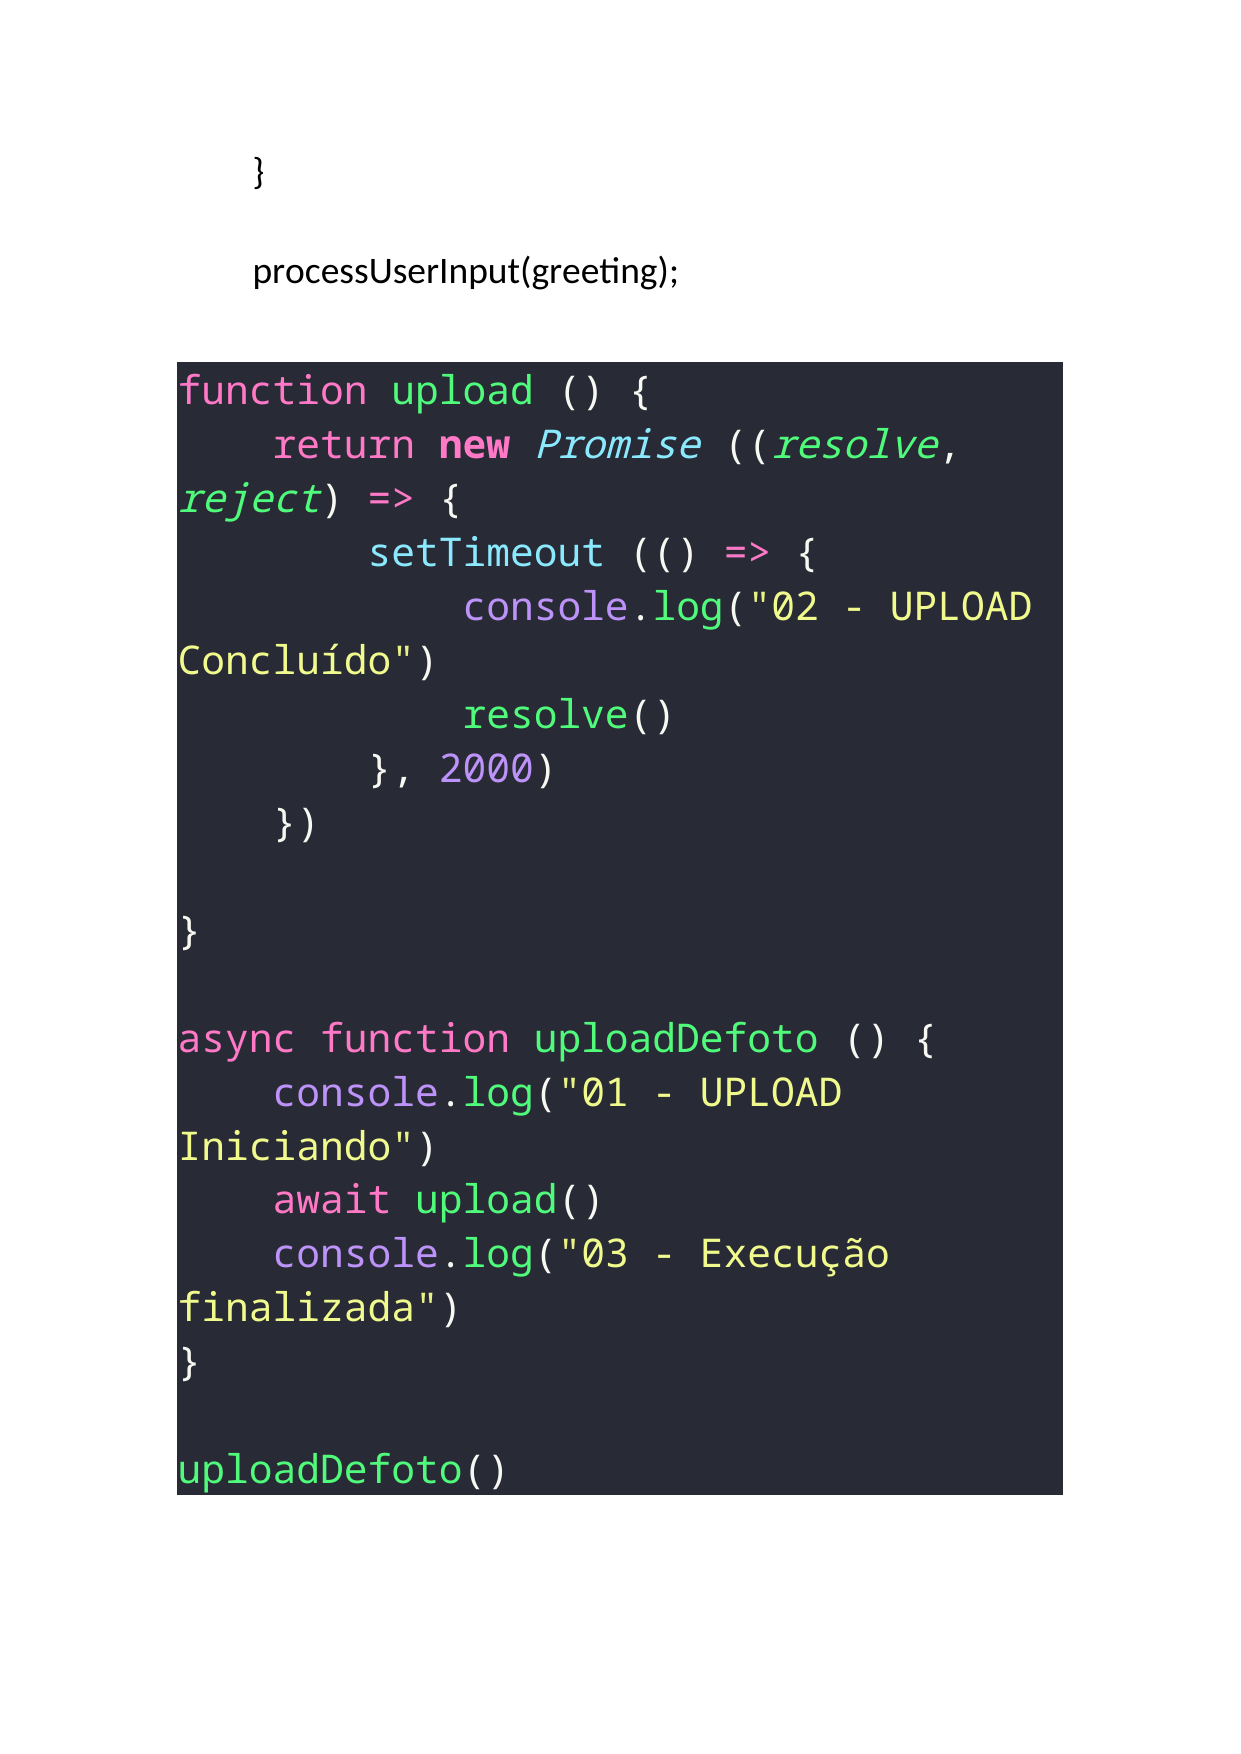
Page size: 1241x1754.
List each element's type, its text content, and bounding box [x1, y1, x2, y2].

text console.log("02 - UPLOAD Concluído") [177, 578, 1063, 686]
text setTimeout (() => { [177, 524, 1063, 578]
text } [177, 1333, 1063, 1387]
text async function uploadDefoto () { [177, 1010, 1063, 1064]
text return new Promise ((resolve, reject) => { [177, 416, 1063, 524]
text await upload() [177, 1172, 1063, 1226]
list } [252, 148, 1063, 193]
text console.log("01 - UPLOAD Iniciando") [177, 1064, 1063, 1172]
text } [177, 902, 1063, 956]
text uploadDefoto() [177, 1441, 1063, 1495]
text }, 2000) [177, 740, 1063, 794]
text resolve() [177, 686, 1063, 740]
text }) [177, 794, 1063, 848]
list processUserInput(greeting); [252, 247, 1063, 292]
text console.log("03 - Execução finalizada") [177, 1226, 1063, 1333]
text function upload () { [177, 362, 1063, 416]
